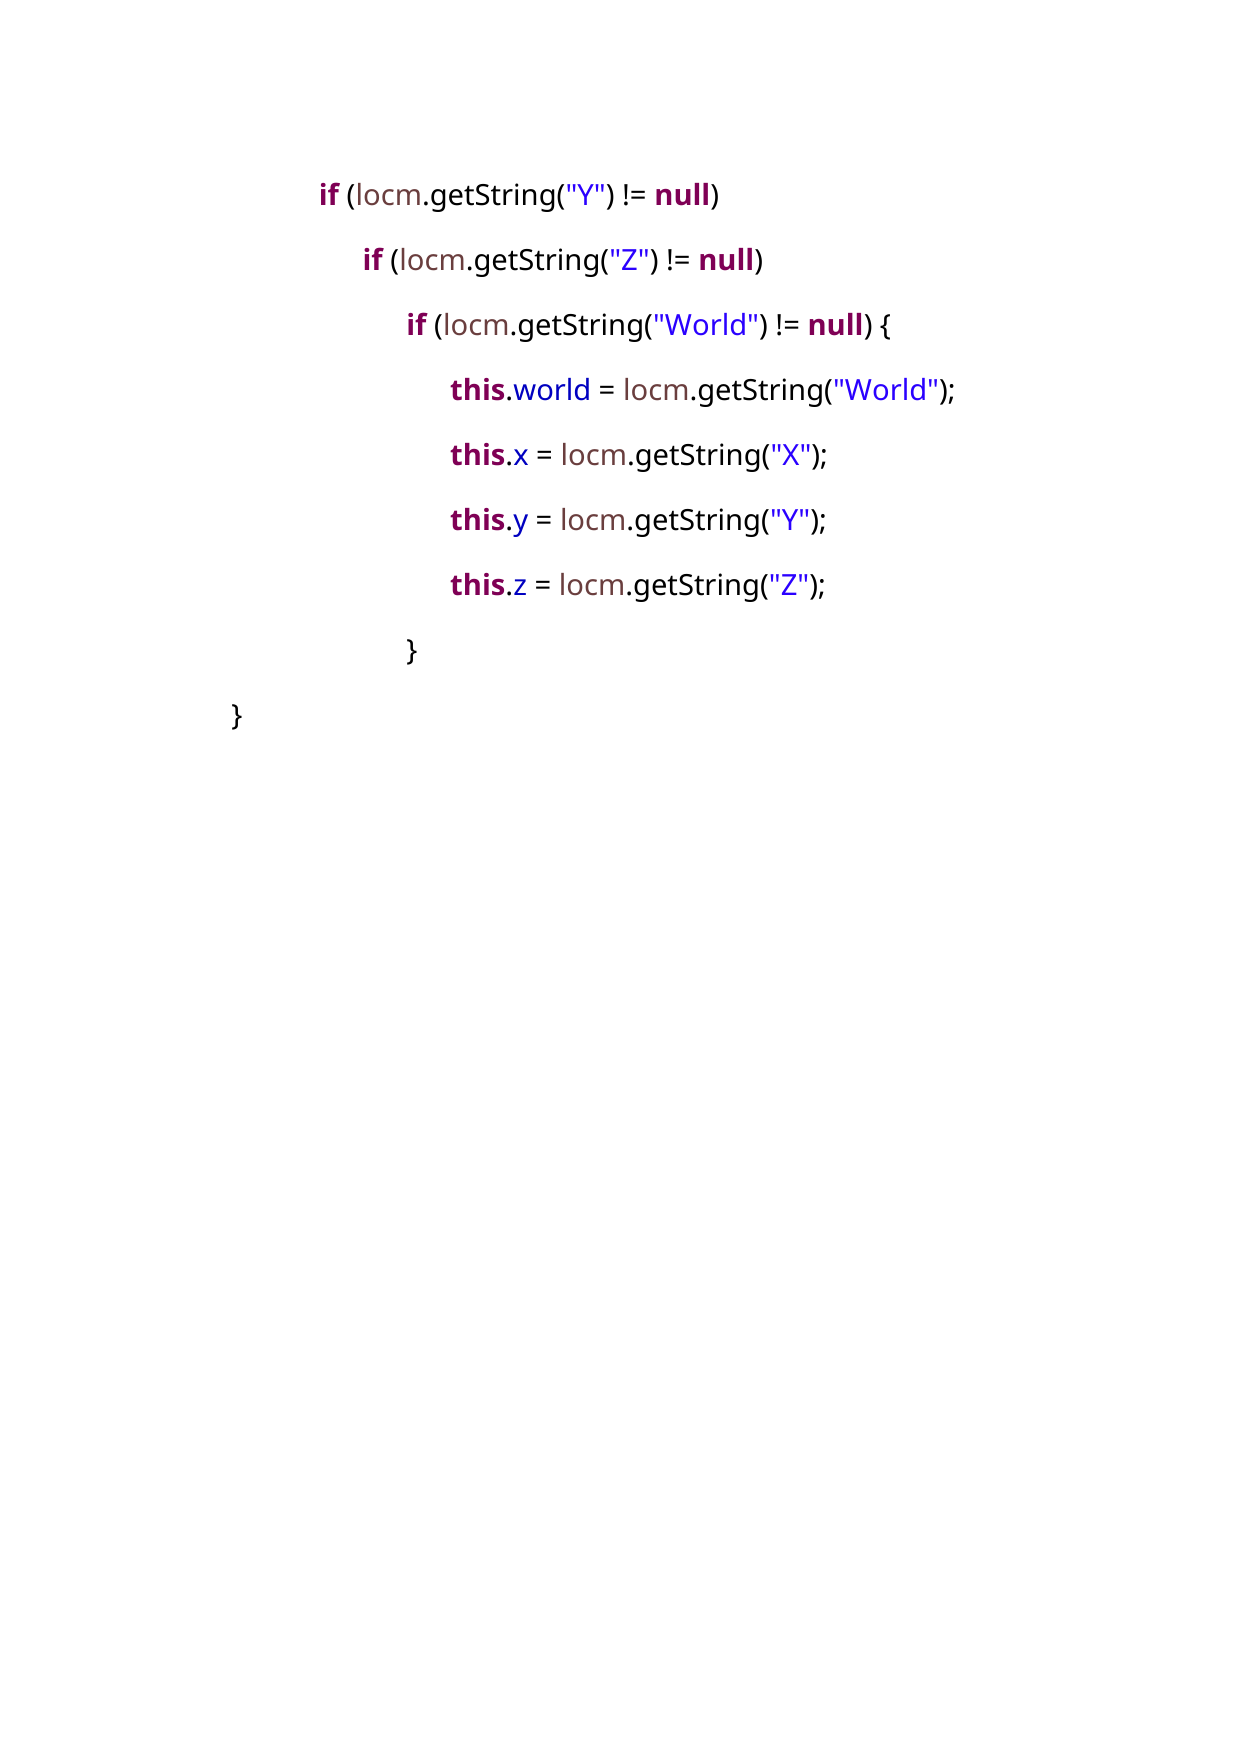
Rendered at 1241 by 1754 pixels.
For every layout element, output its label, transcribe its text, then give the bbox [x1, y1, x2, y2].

text if (locm.getString("Y") != null) [187, 162, 1053, 227]
text this.z = locm.getString("Z"); [187, 552, 1053, 617]
text } [187, 617, 1053, 682]
text if (locm.getString("World") != null) { [187, 292, 1053, 357]
text this.x = locm.getString("X"); [187, 422, 1053, 487]
text if (locm.getString("Z") != null) [187, 227, 1053, 292]
text this.world = locm.getString("World"); [187, 357, 1053, 422]
text } [187, 682, 1053, 747]
text this.y = locm.getString("Y"); [187, 487, 1053, 552]
